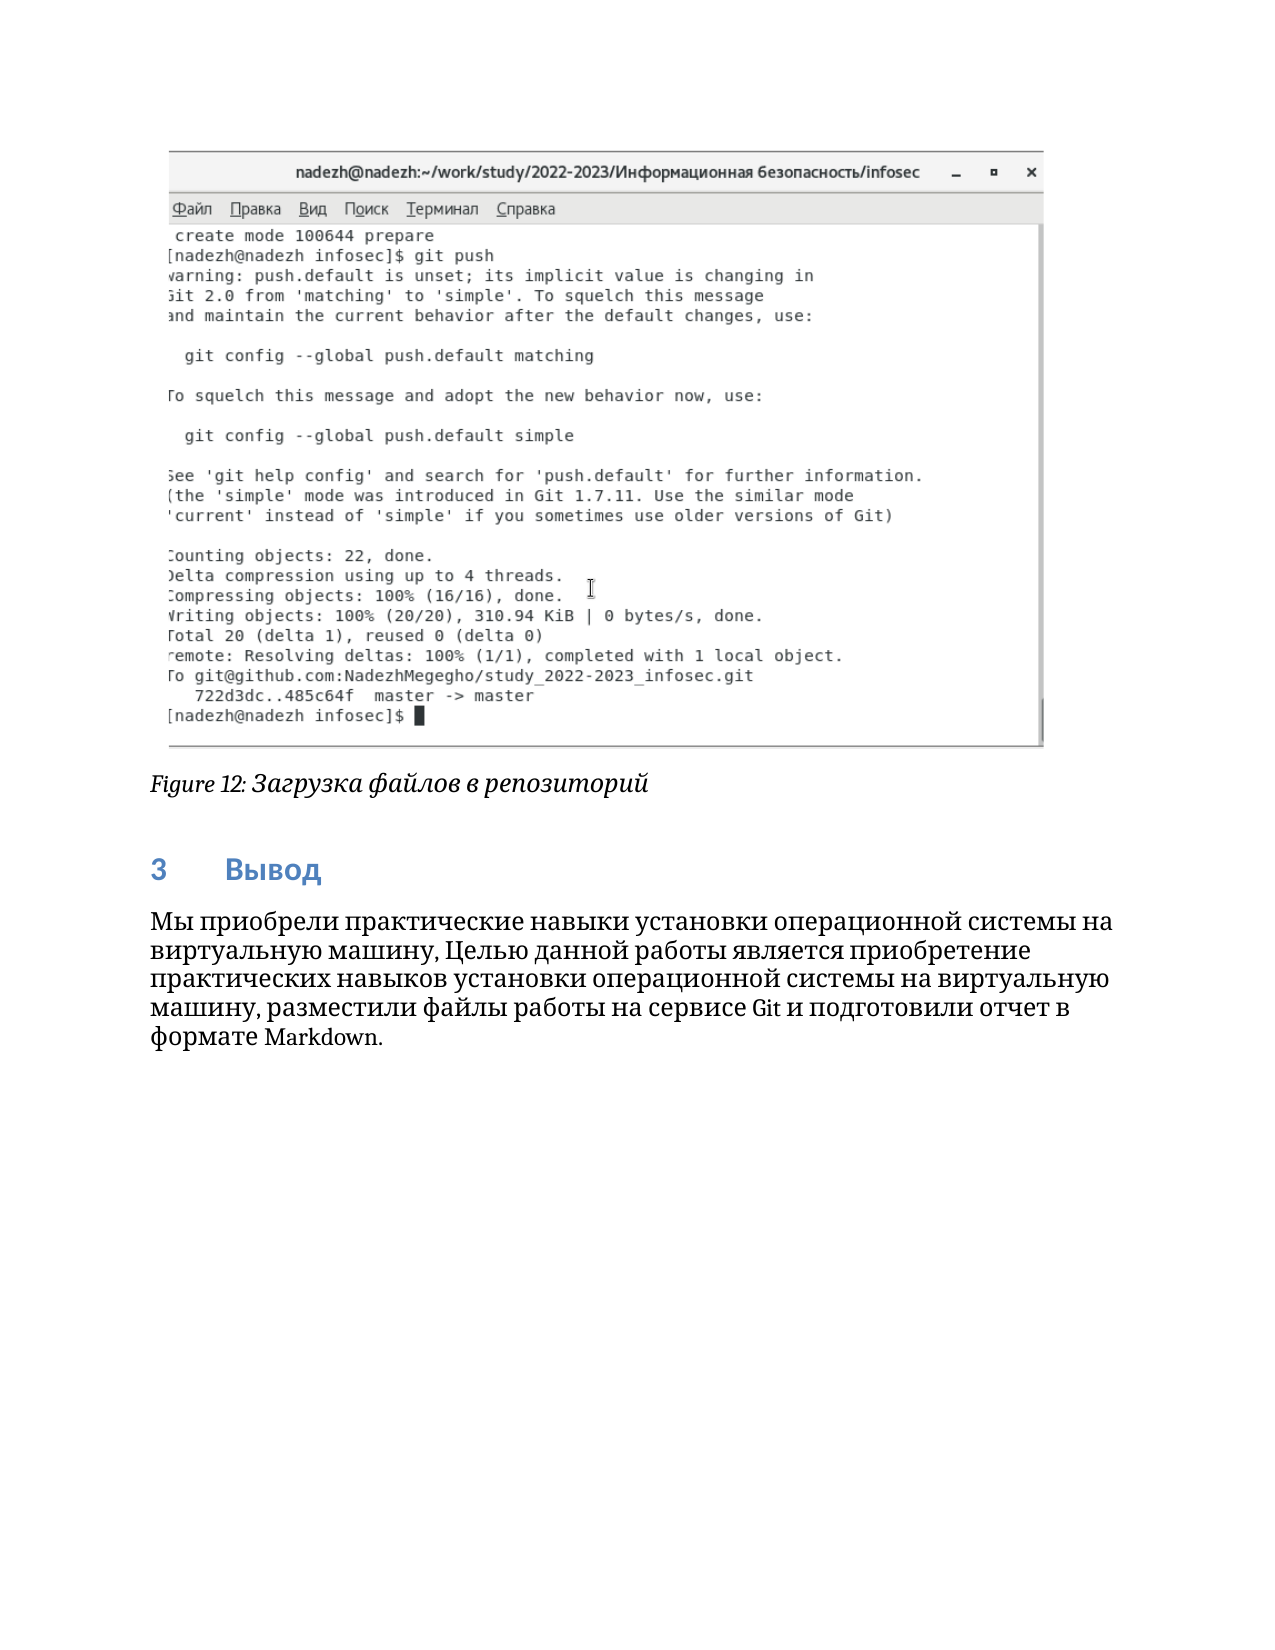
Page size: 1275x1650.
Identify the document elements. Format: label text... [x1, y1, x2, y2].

picture [168, 150, 1044, 749]
text Мы приобрели практические навыки установки операционной системы на виртуальную машину, Целью данной работы является приобретение практических навыков установки операционной системы на виртуальную машину, разместили файлы работы на сервисе Git и подготовили отчет в формате Markdown. [150, 908, 1125, 1052]
subtitle 3 Вывод [150, 848, 1125, 889]
text Figure 12: Загрузка файлов в репозиторий [150, 770, 1125, 798]
